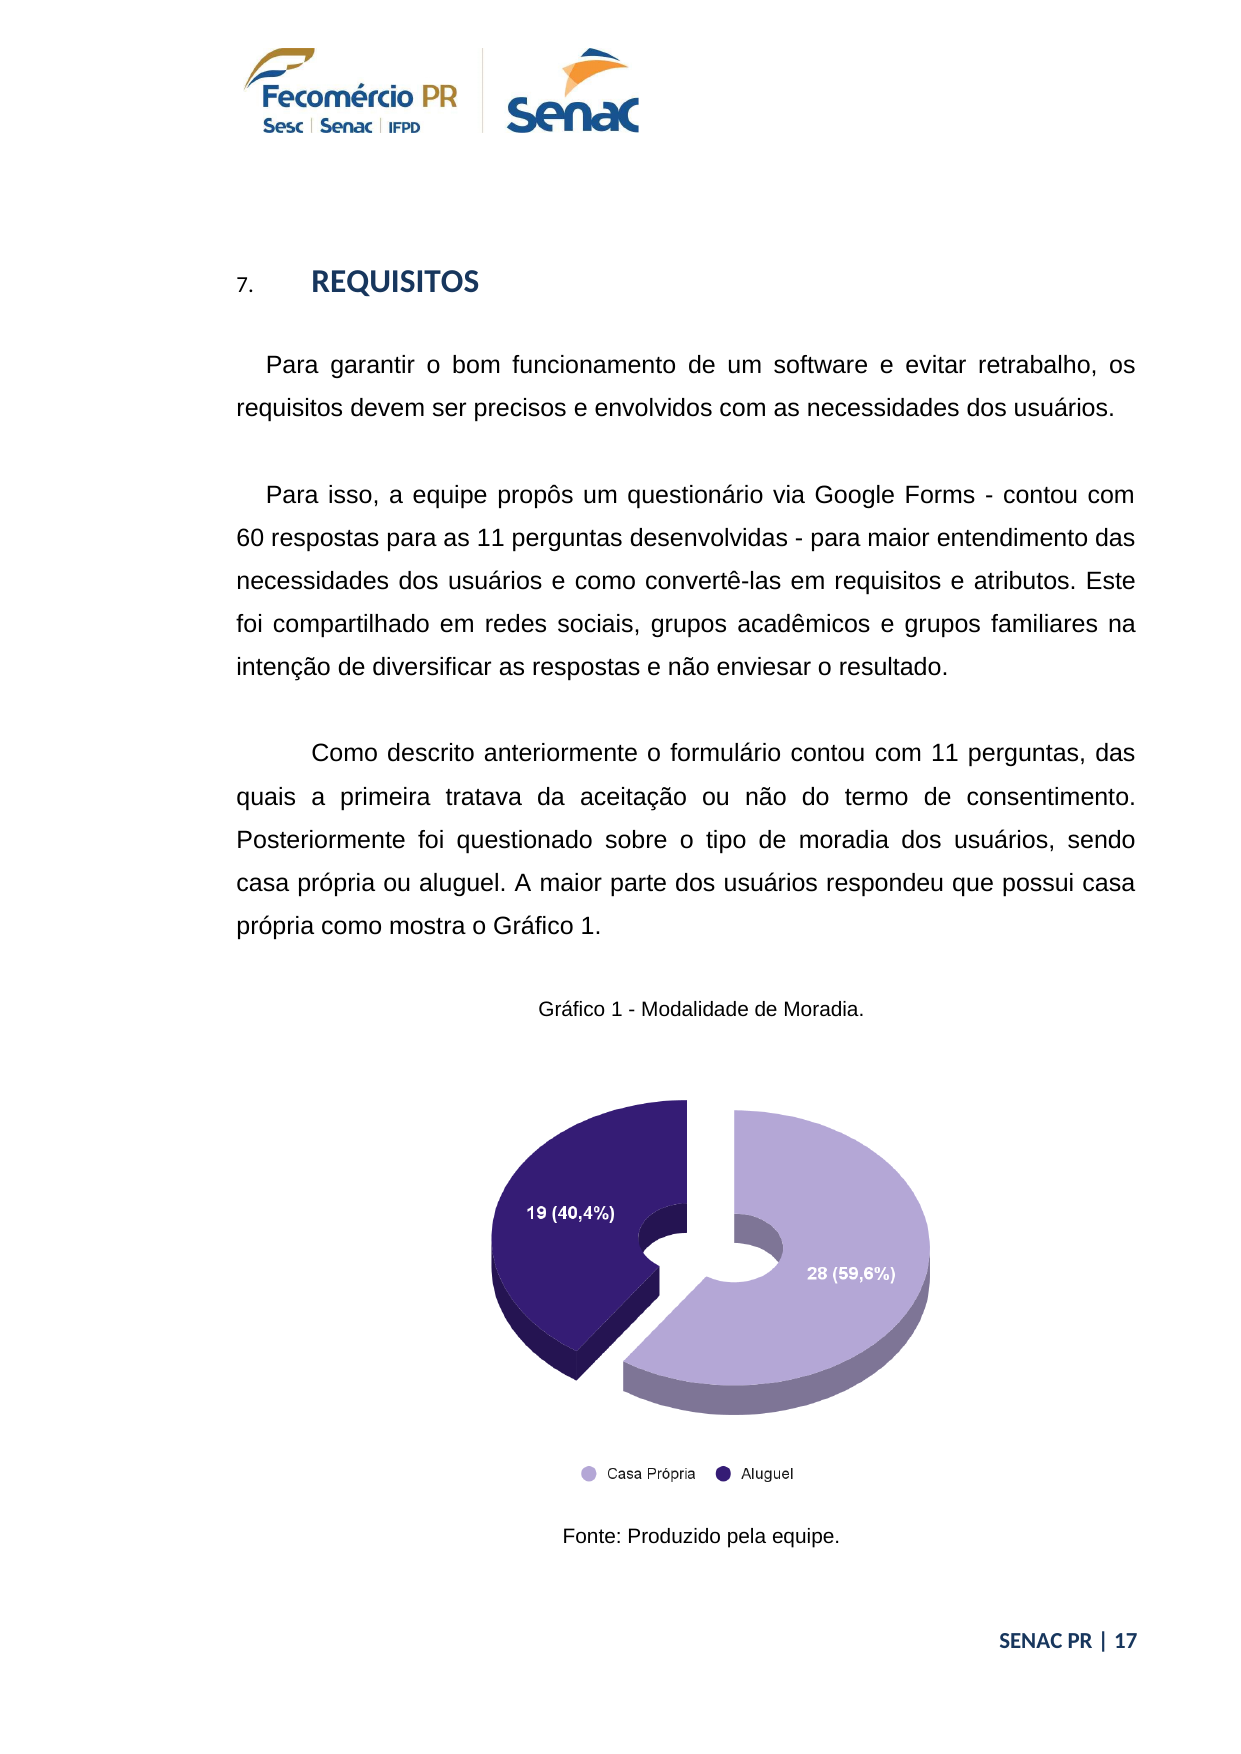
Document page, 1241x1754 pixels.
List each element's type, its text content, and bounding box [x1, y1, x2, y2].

text Como descrito anteriormente o formulário contou com 11 perguntas, das quais a primeira tratava da aceitação ou não do termo de consentimento. Posteriormente foi questionado sobre o tipo de moradia dos usuários, sendo casa própria ou aluguel. A maior parte dos usuários respondeu que possui casa própria como mostra o Gráfico 1. [236, 738, 1137, 939]
picture [305, 1033, 1069, 1506]
text Para isso, a equipe propôs um questionário via Google Forms - contou com 60 respostas para as 11 perguntas desenvolvidas - para maior entendimento das necessidades dos usuários e como convertê-las em requisitos e atributos. Este foi compartilhado em redes sociais, grupos acadêmicos e grupos familiares na intenção de diversificar as respostas e não enviesar o resultado. [236, 479, 1137, 681]
text Para garantir o bom funcionamento de um software e evitar retrabalho, os requisitos devem ser precisos e envolvidos com as necessidades dos usuários. [236, 350, 1137, 422]
text Gráfico 1 - Modalidade de Moradia. [236, 997, 1137, 1021]
list REQUISITOS [236, 260, 1137, 301]
text Fonte: Produzido pela equipe. [236, 1524, 1137, 1548]
picture [243, 48, 639, 133]
